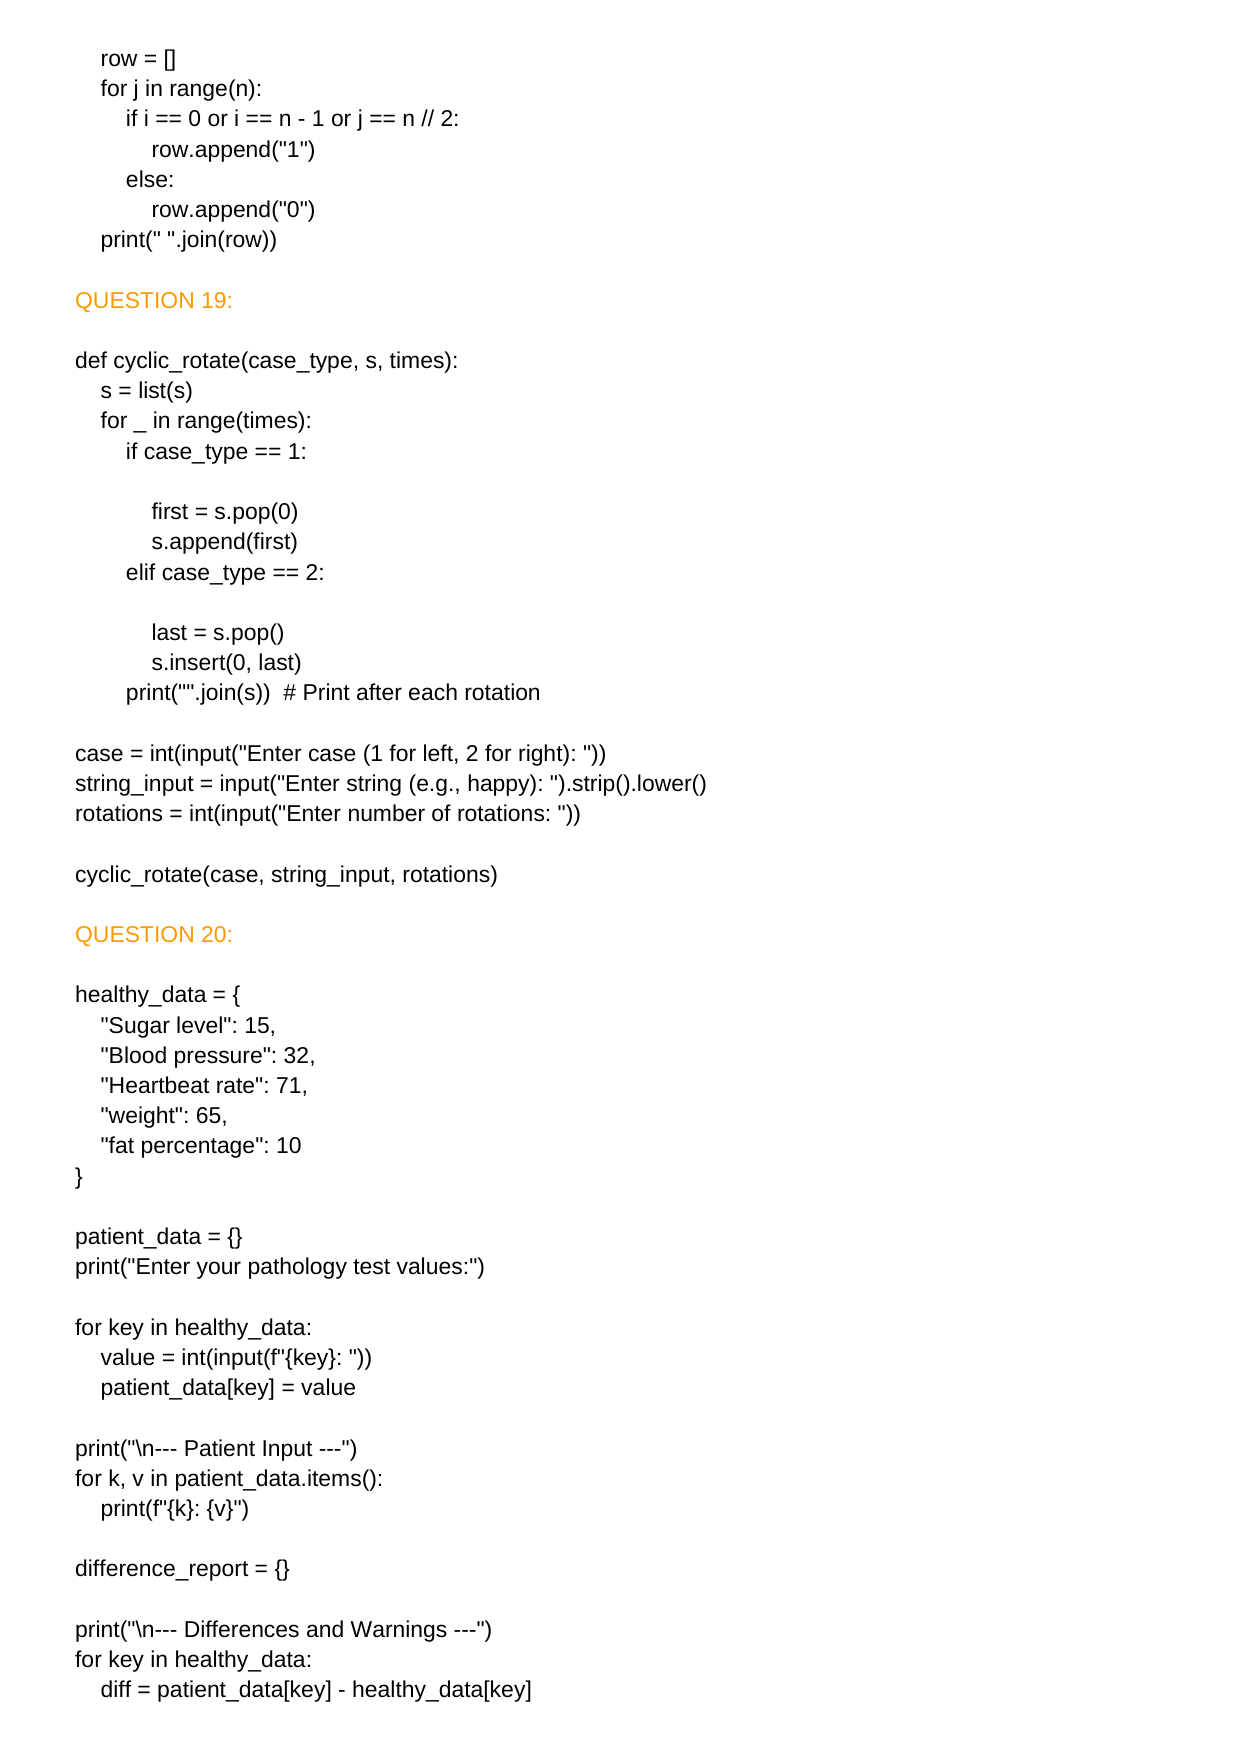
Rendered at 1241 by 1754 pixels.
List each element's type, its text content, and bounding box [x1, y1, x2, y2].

text row.append("1") [75, 136, 1165, 162]
text for j in range(n): [75, 75, 1165, 101]
text string_input = input("Enter string (e.g., happy): ").strip().lower() [75, 770, 1165, 796]
text QUESTION 20: [75, 921, 1165, 947]
text "Heartbeat rate": 71, [75, 1072, 1165, 1098]
text first = s.pop(0) [75, 498, 1165, 524]
text s = list(s) [75, 377, 1165, 403]
text def cyclic_rotate(case_type, s, times): [75, 347, 1165, 373]
text s.insert(0, last) [75, 649, 1165, 675]
text print("\n--- Patient Input ---") [75, 1434, 1165, 1461]
text for key in healthy_data: [75, 1646, 1165, 1672]
text print(f"{k}: {v}") [75, 1495, 1165, 1521]
text } [75, 1163, 1165, 1189]
text for k, v in patient_data.items(): [75, 1465, 1165, 1491]
text else: [75, 166, 1165, 192]
text row.append("0") [75, 196, 1165, 222]
text for key in healthy_data: [75, 1314, 1165, 1340]
text last = s.pop() [75, 619, 1165, 645]
text for _ in range(times): [75, 407, 1165, 434]
text diff = patient_data[key] - healthy_data[key] [75, 1676, 1165, 1702]
text s.append(first) [75, 528, 1165, 554]
text "Blood pressure": 32, [75, 1042, 1165, 1068]
text print("Enter your pathology test values:") [75, 1253, 1165, 1279]
text patient_data = {} [75, 1223, 1165, 1249]
text if case_type == 1: [75, 438, 1165, 464]
text rotations = int(input("Enter number of rotations: ")) [75, 800, 1165, 826]
text print("".join(s)) # Print after each rotation [75, 679, 1165, 706]
text elif case_type == 2: [75, 558, 1165, 585]
text value = int(input(f"{key}: ")) [75, 1344, 1165, 1370]
text case = int(input("Enter case (1 for left, 2 for right): ")) [75, 740, 1165, 766]
text difference_report = {} [75, 1555, 1165, 1582]
text print(" ".join(row)) [75, 226, 1165, 252]
text QUESTION 19: [75, 287, 1165, 313]
text patient_data[key] = value [75, 1374, 1165, 1400]
text cyclic_rotate(case, string_input, rotations) [75, 861, 1165, 887]
text if i == 0 or i == n - 1 or j == n // 2: [75, 105, 1165, 132]
text "fat percentage": 10 [75, 1132, 1165, 1159]
text "Sugar level": 15, [75, 1012, 1165, 1038]
text print("\n--- Differences and Warnings ---") [75, 1616, 1165, 1642]
text "weight": 65, [75, 1102, 1165, 1128]
text row = [] [75, 45, 1165, 71]
text healthy_data = { [75, 981, 1165, 1008]
